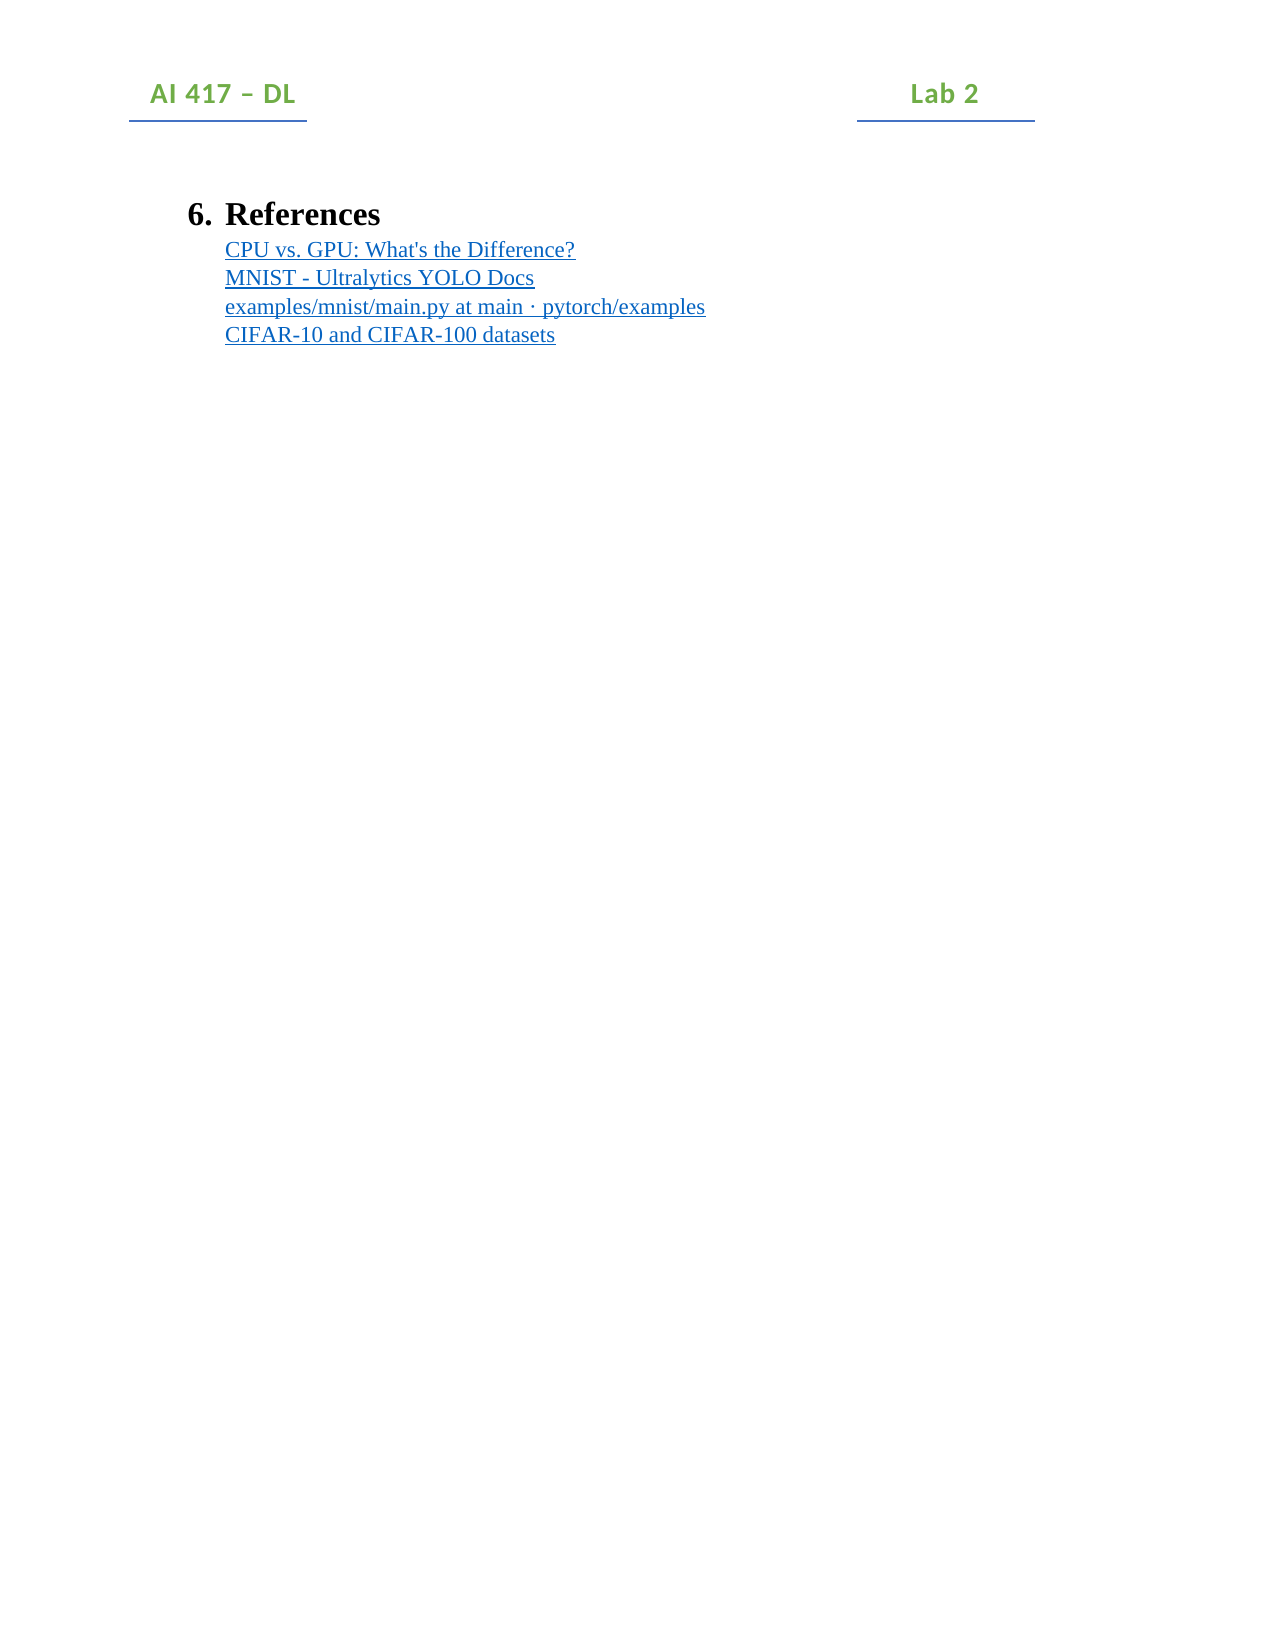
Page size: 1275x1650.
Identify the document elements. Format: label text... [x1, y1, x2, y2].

list examples/mnist/main.py at main · pytorch/examples [225, 293, 1125, 319]
list CIFAR-10 and CIFAR-100 datasets [225, 321, 1125, 348]
list References [187, 195, 1125, 233]
list CPU vs. GPU: What's the Difference? [225, 236, 1125, 262]
list MNIST - Ultralytics YOLO Docs [225, 264, 1125, 291]
